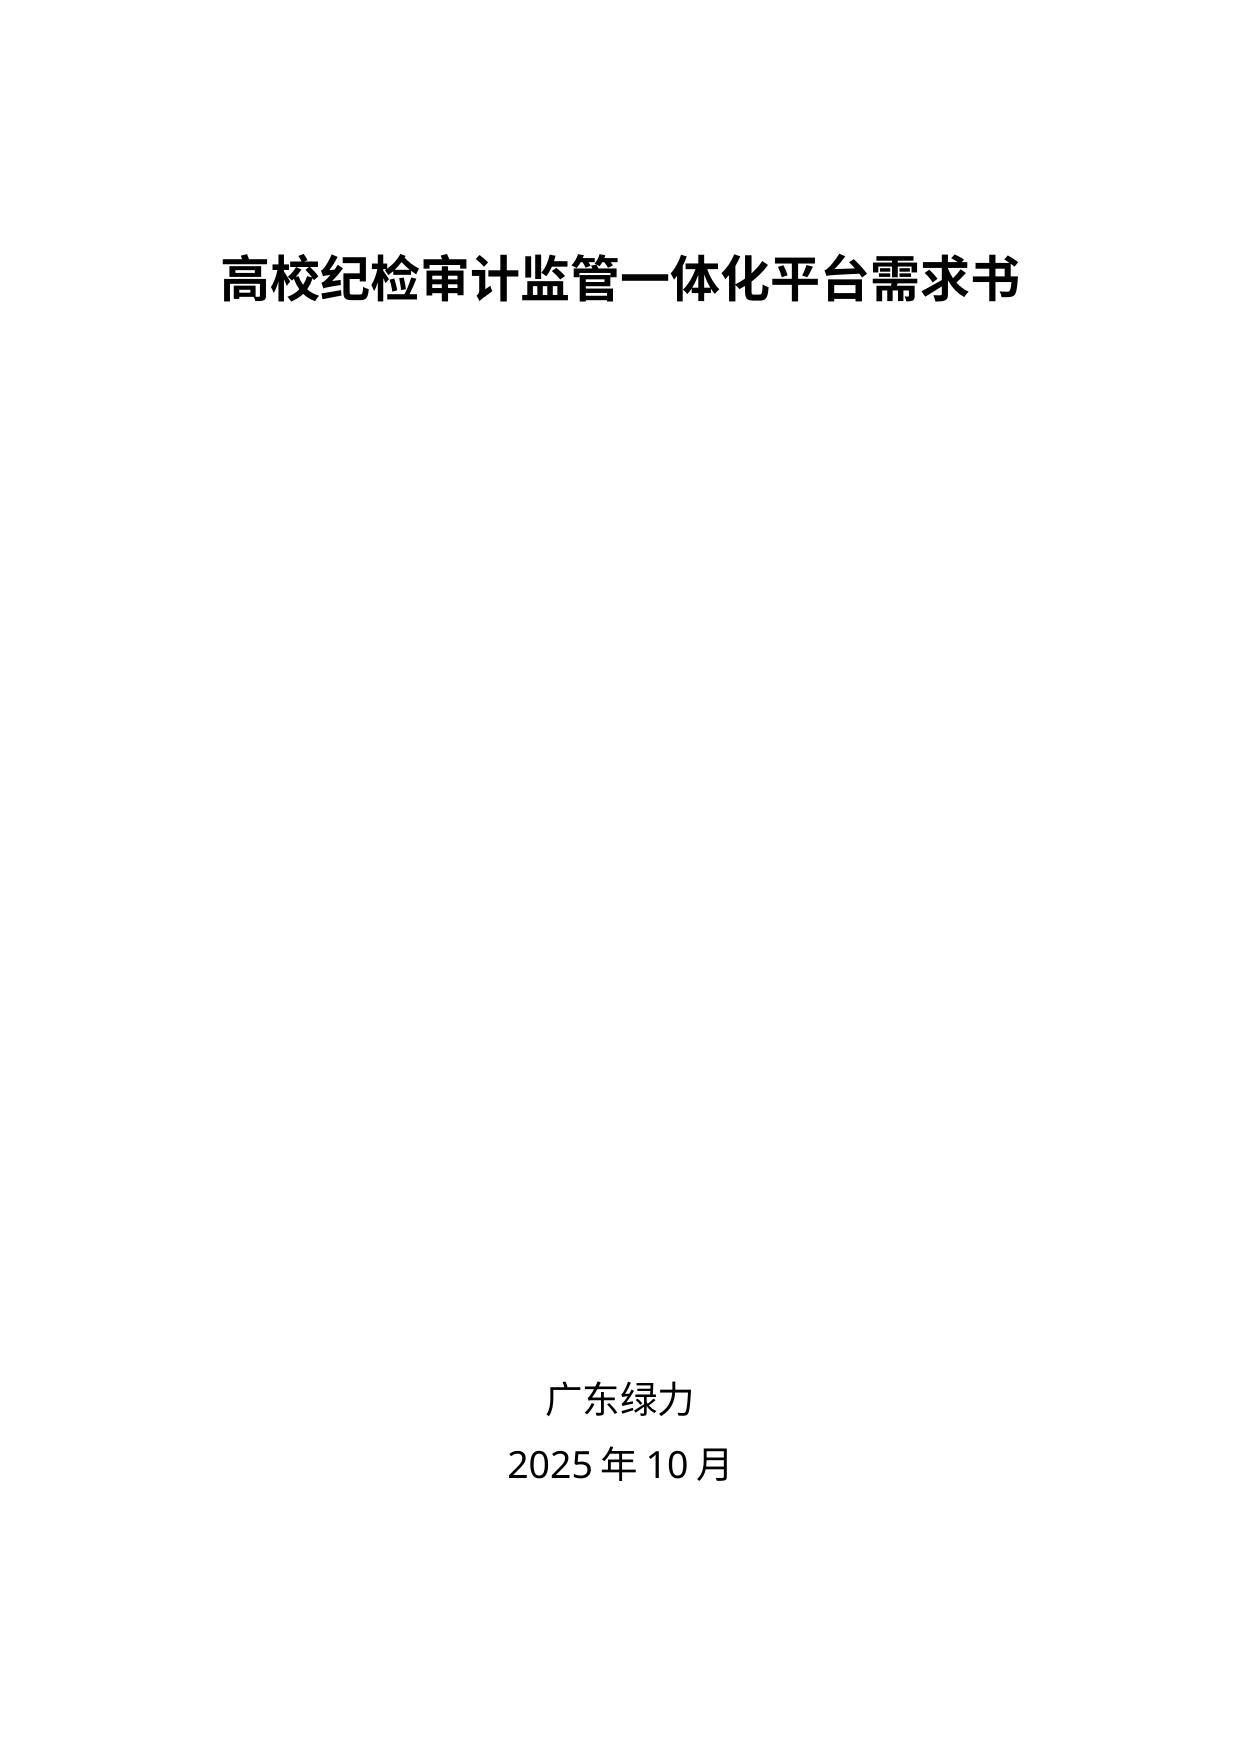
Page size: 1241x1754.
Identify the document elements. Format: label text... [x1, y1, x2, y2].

text 2025年10月 [187, 1429, 1053, 1494]
text 高校纪检审计监管一体化平台需求书 [187, 227, 1053, 324]
text 广东绿力 [187, 1364, 1053, 1429]
